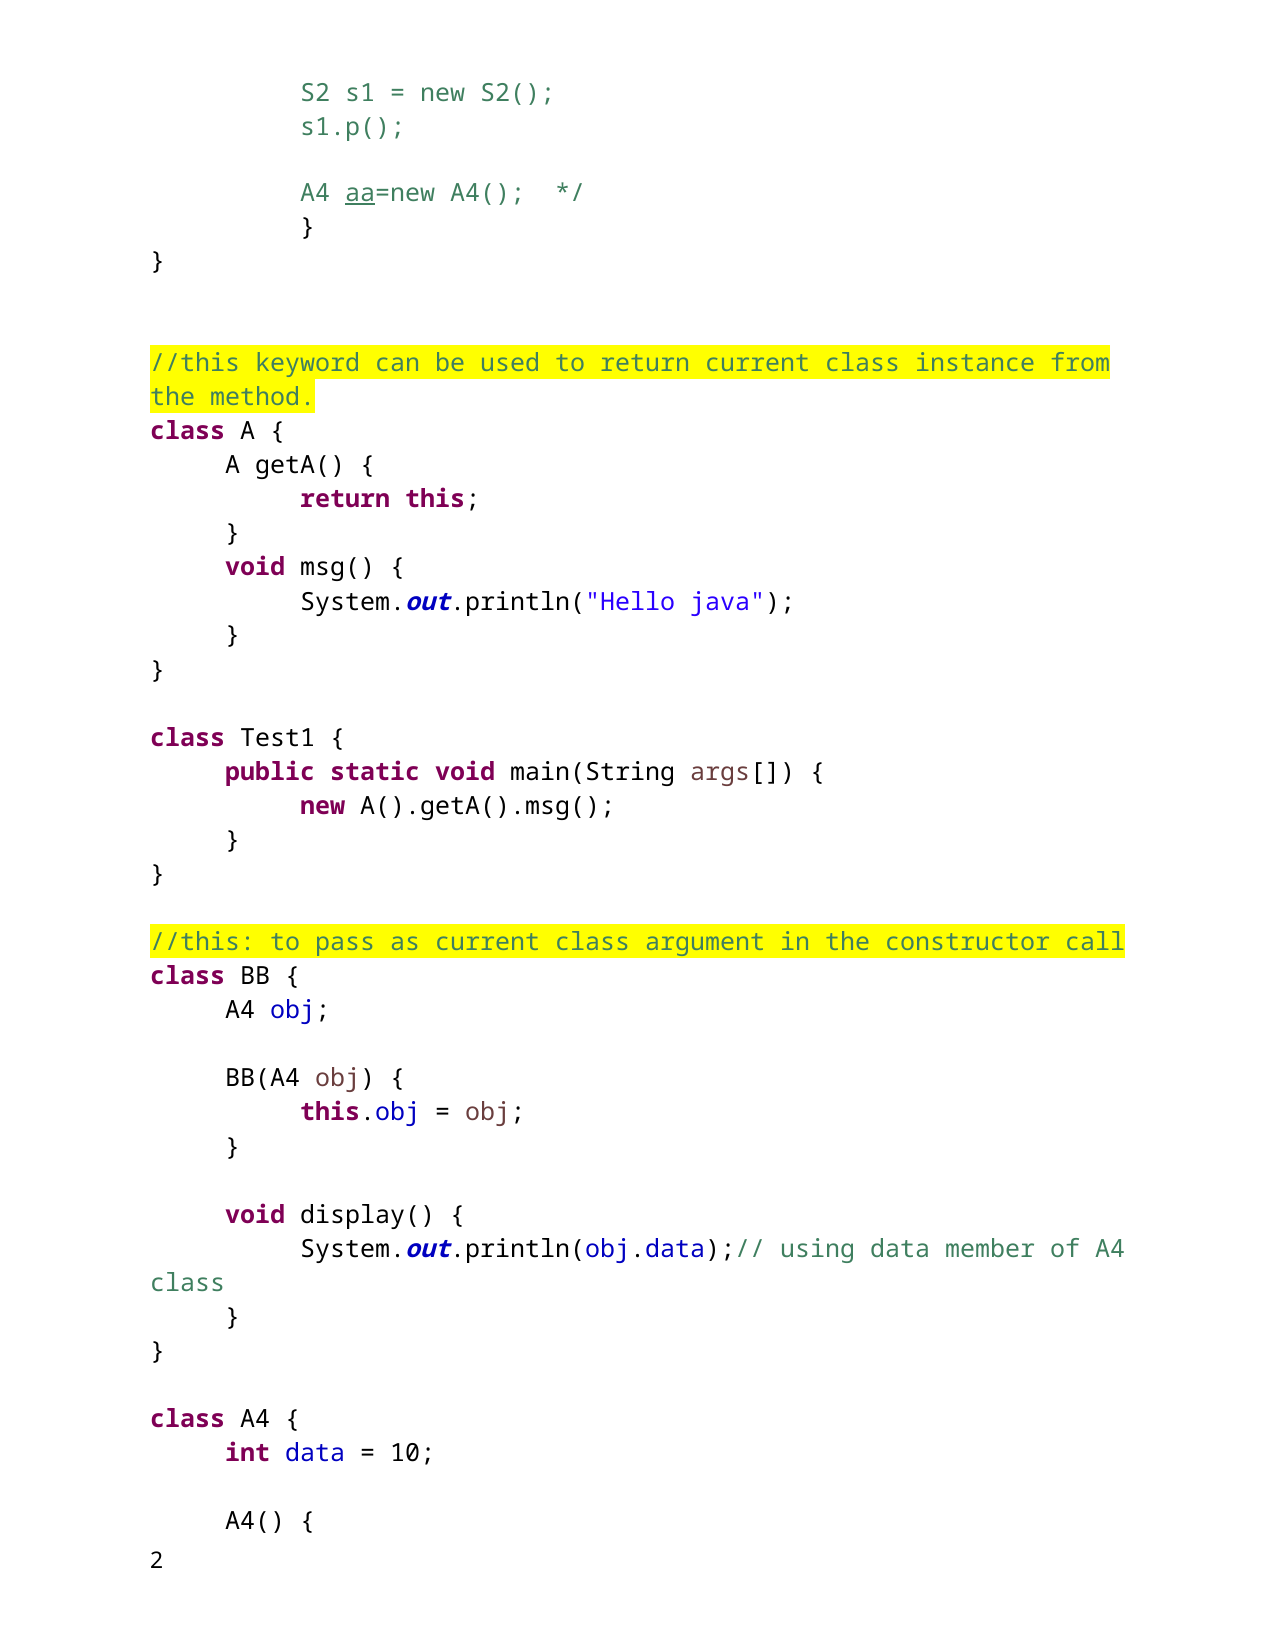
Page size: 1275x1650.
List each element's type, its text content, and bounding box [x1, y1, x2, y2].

text A4() { [150, 1503, 1125, 1537]
text return this; [150, 481, 1125, 515]
text this.obj = obj; [150, 1094, 1125, 1128]
text } [150, 822, 1125, 856]
text A4 obj; [150, 992, 1125, 1026]
text //this keyword can be used to return current class instance from the method. [315, 345, 1125, 413]
text void display() { [150, 1196, 1125, 1230]
text new A().getA().msg(); [150, 787, 1125, 822]
text A4 aa=new A4(); */ [150, 174, 1125, 208]
text class A4 { [150, 1401, 1125, 1435]
text BB(A4 obj) { [150, 1060, 1125, 1094]
text } [150, 515, 1125, 549]
text public static void main(String args[]) { [150, 753, 1125, 787]
text } [150, 651, 1125, 685]
text } [150, 242, 1125, 277]
text class Test1 { [150, 719, 1125, 753]
text class A { [150, 413, 1125, 447]
text } [150, 208, 1125, 242]
text System.out.println("Hello java"); [150, 583, 1125, 617]
text } [150, 1298, 1125, 1332]
text int data = 10; [150, 1435, 1125, 1469]
text A getA() { [150, 447, 1125, 481]
text } [150, 1332, 1125, 1367]
text class BB { [150, 958, 1125, 992]
text S2 s1 = new S2(); [150, 75, 1125, 109]
text s1.p(); [150, 109, 1125, 143]
text } [150, 1128, 1125, 1162]
text void msg() { [150, 549, 1125, 583]
text } [150, 617, 1125, 651]
text System.out.println(obj.data);// using data member of A4 class [150, 1230, 1125, 1298]
text } [150, 856, 1125, 890]
